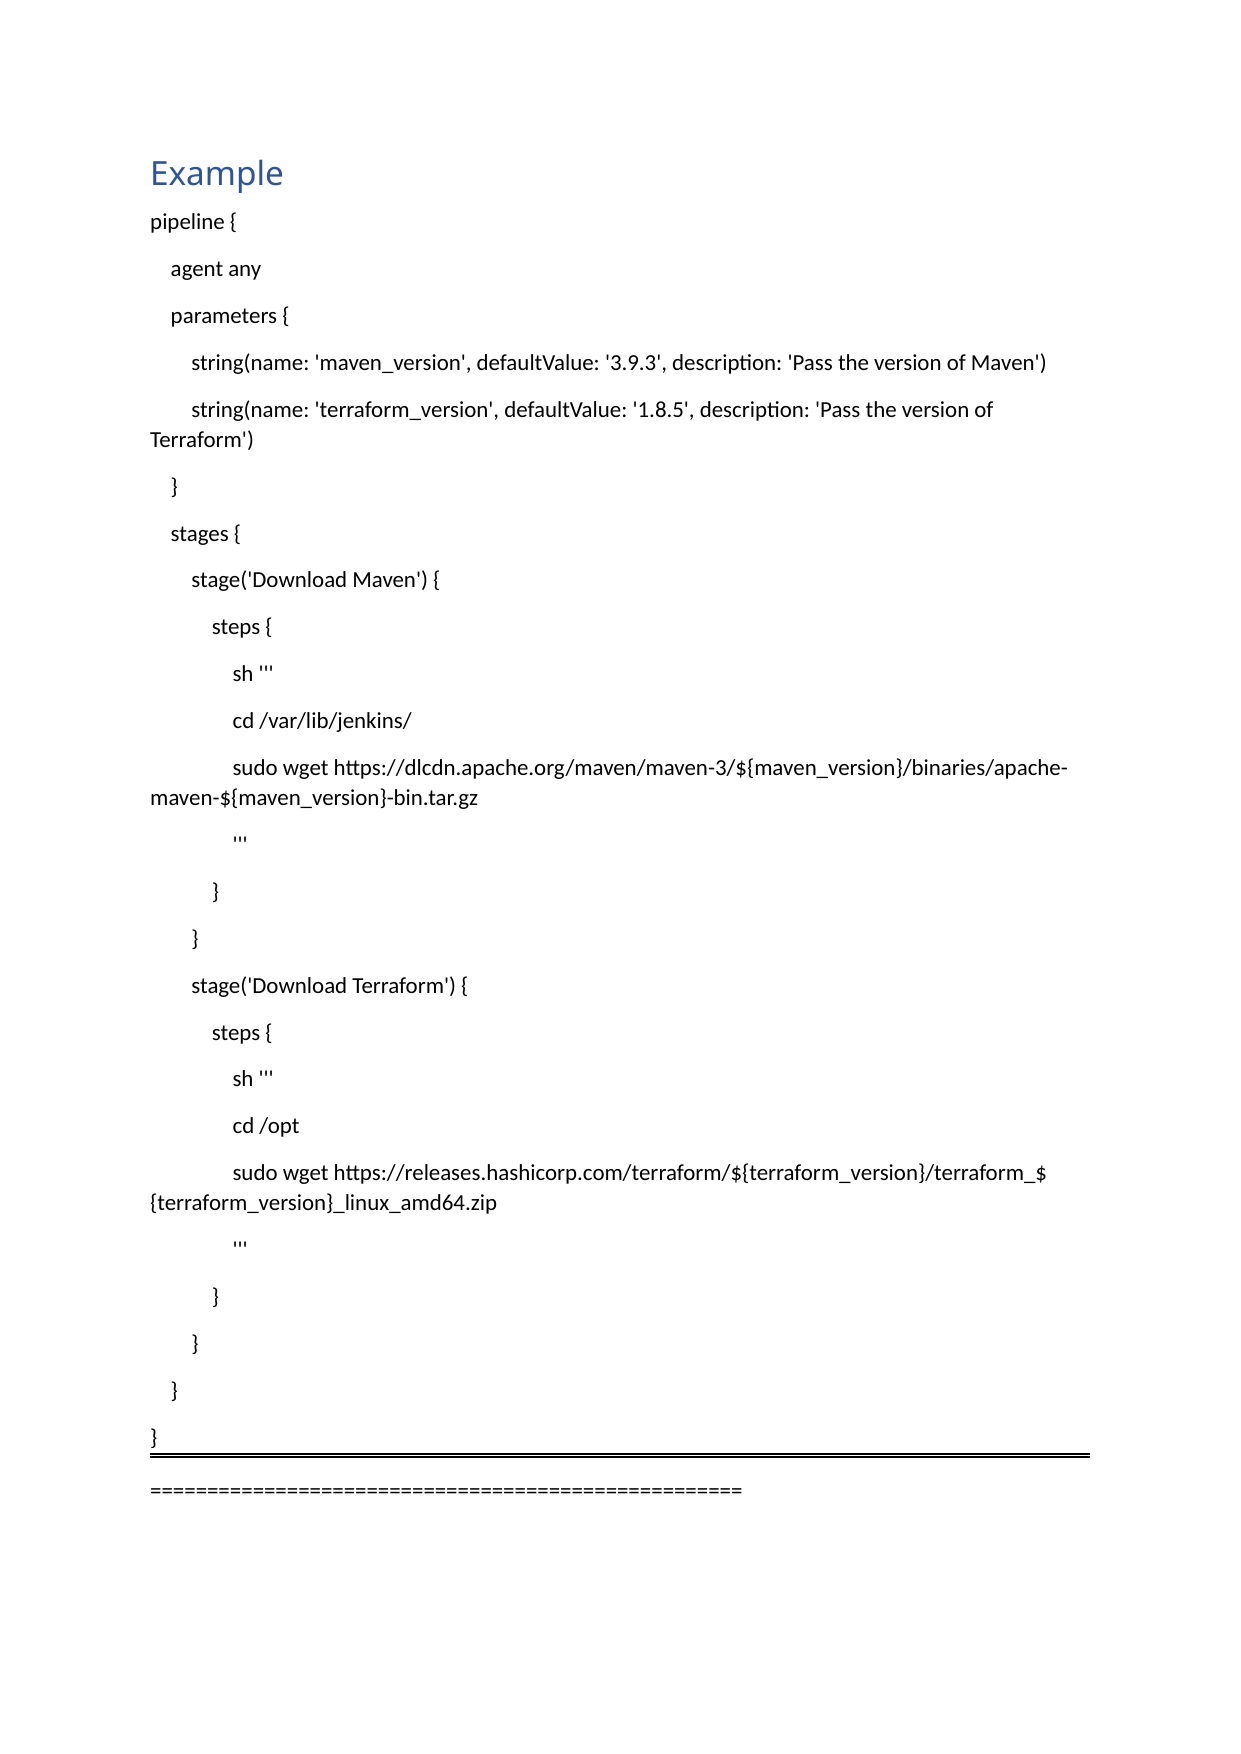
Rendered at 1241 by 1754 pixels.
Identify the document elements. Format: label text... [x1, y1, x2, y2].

text stage('Download Maven') { [150, 566, 1090, 594]
text } [150, 1282, 1090, 1310]
text steps { [150, 1018, 1090, 1046]
text stage('Download Terraform') { [150, 971, 1090, 999]
text stages { [150, 519, 1090, 547]
text ''' [150, 830, 1090, 858]
text steps { [150, 612, 1090, 641]
text sh ''' [150, 659, 1090, 687]
text } [150, 1329, 1090, 1357]
text agent any [150, 254, 1090, 282]
text } [150, 1423, 1090, 1453]
text } [150, 924, 1090, 952]
text } [150, 472, 1090, 500]
text sudo wget https://releases.hashicorp.com/terraform/${terraform_version}/terraform_${terraform_version}_linux_amd64.zip [150, 1158, 1090, 1217]
subtitle Example [150, 150, 1090, 195]
text ''' [150, 1235, 1090, 1263]
text cd /var/lib/jenkins/ [150, 706, 1090, 734]
text parameters { [150, 301, 1090, 329]
text sudo wget https://dlcdn.apache.org/maven/maven-3/${maven_version}/binaries/apache-maven-${maven_version}-bin.tar.gz [150, 753, 1090, 811]
text sh ''' [150, 1064, 1090, 1093]
text string(name: 'terraform_version', defaultValue: '1.8.5', description: 'Pass the version of Terraform') [150, 395, 1090, 453]
text pipeline { [150, 207, 1090, 235]
text cd /opt [150, 1111, 1090, 1139]
text } [150, 877, 1090, 905]
text string(name: 'maven_version', defaultValue: '3.9.3', description: 'Pass the version of Maven') [150, 348, 1090, 376]
text } [150, 1376, 1090, 1404]
text ==================================================== [150, 1477, 1090, 1504]
